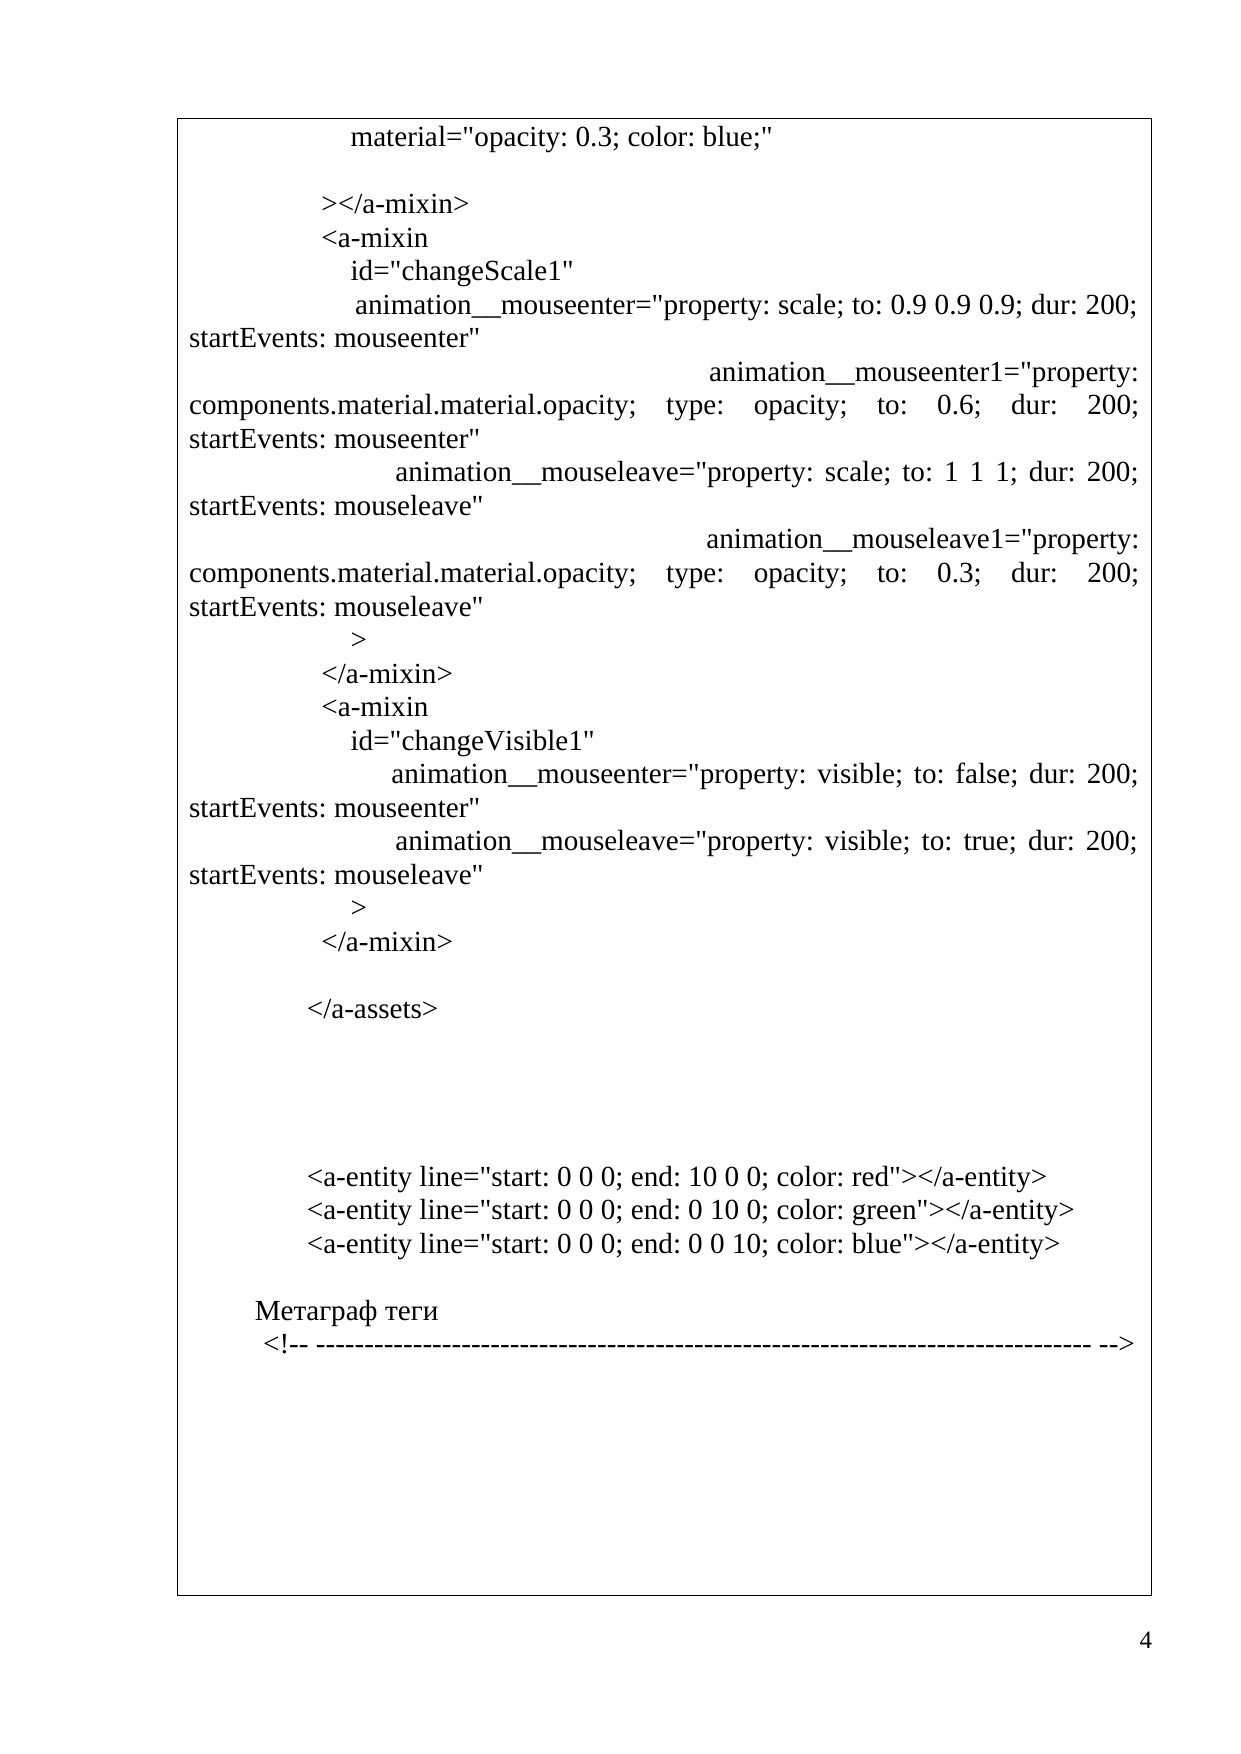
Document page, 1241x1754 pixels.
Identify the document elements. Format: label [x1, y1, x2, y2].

table_header [178, 119, 1151, 1595]
